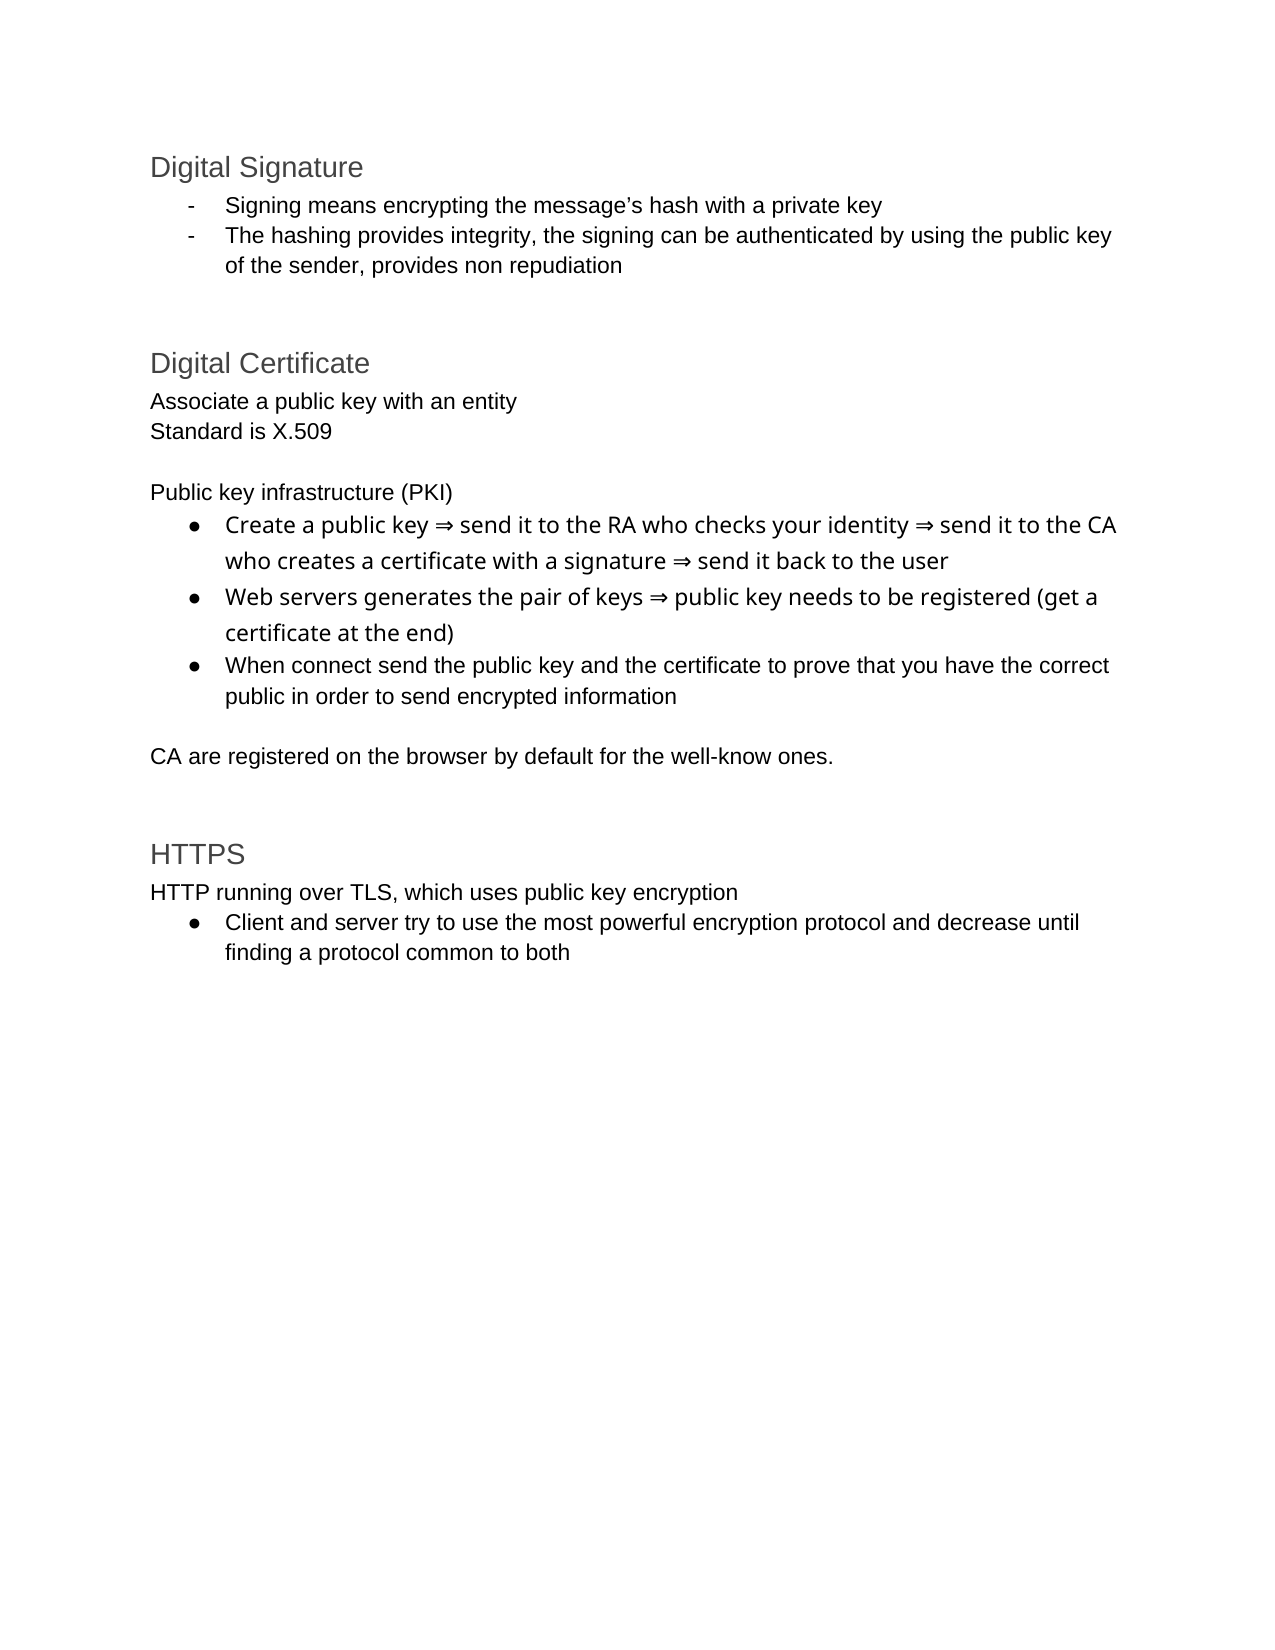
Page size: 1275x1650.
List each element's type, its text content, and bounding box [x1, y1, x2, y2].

subtitle HTTPS [150, 837, 1125, 870]
list Signing means encrypting the message’s hash with a private key [187, 192, 1125, 218]
text HTTP running over TLS, which uses public key encryption [150, 879, 1125, 905]
text Public key infrastructure (PKI) [150, 478, 1125, 505]
text Standard is X.509 [150, 418, 1125, 444]
list The hashing provides integrity, the signing can be authenticated by using the public key of the sender, provides non repudiation [187, 222, 1125, 279]
list When connect send the public key and the certificate to prove that you have the correct public in order to send encrypted information [187, 652, 1125, 709]
list Create a public key ⇒ send it to the RA who checks your identity ⇒ send it to the CA who creates a certificate with a signature ⇒ send it back to the user [187, 509, 1125, 576]
text CA are registered on the browser by default for the well-know ones. [150, 743, 1125, 769]
text Associate a public key with an entity [150, 388, 1125, 414]
subtitle Digital Certificate [150, 346, 1125, 379]
list Web servers generates the pair of keys ⇒ public key needs to be registered (get a certificate at the end) [187, 581, 1125, 648]
subtitle Digital Signature [150, 150, 1125, 183]
list Client and server try to use the most powerful encryption protocol and decrease until finding a protocol common to both [187, 909, 1125, 966]
